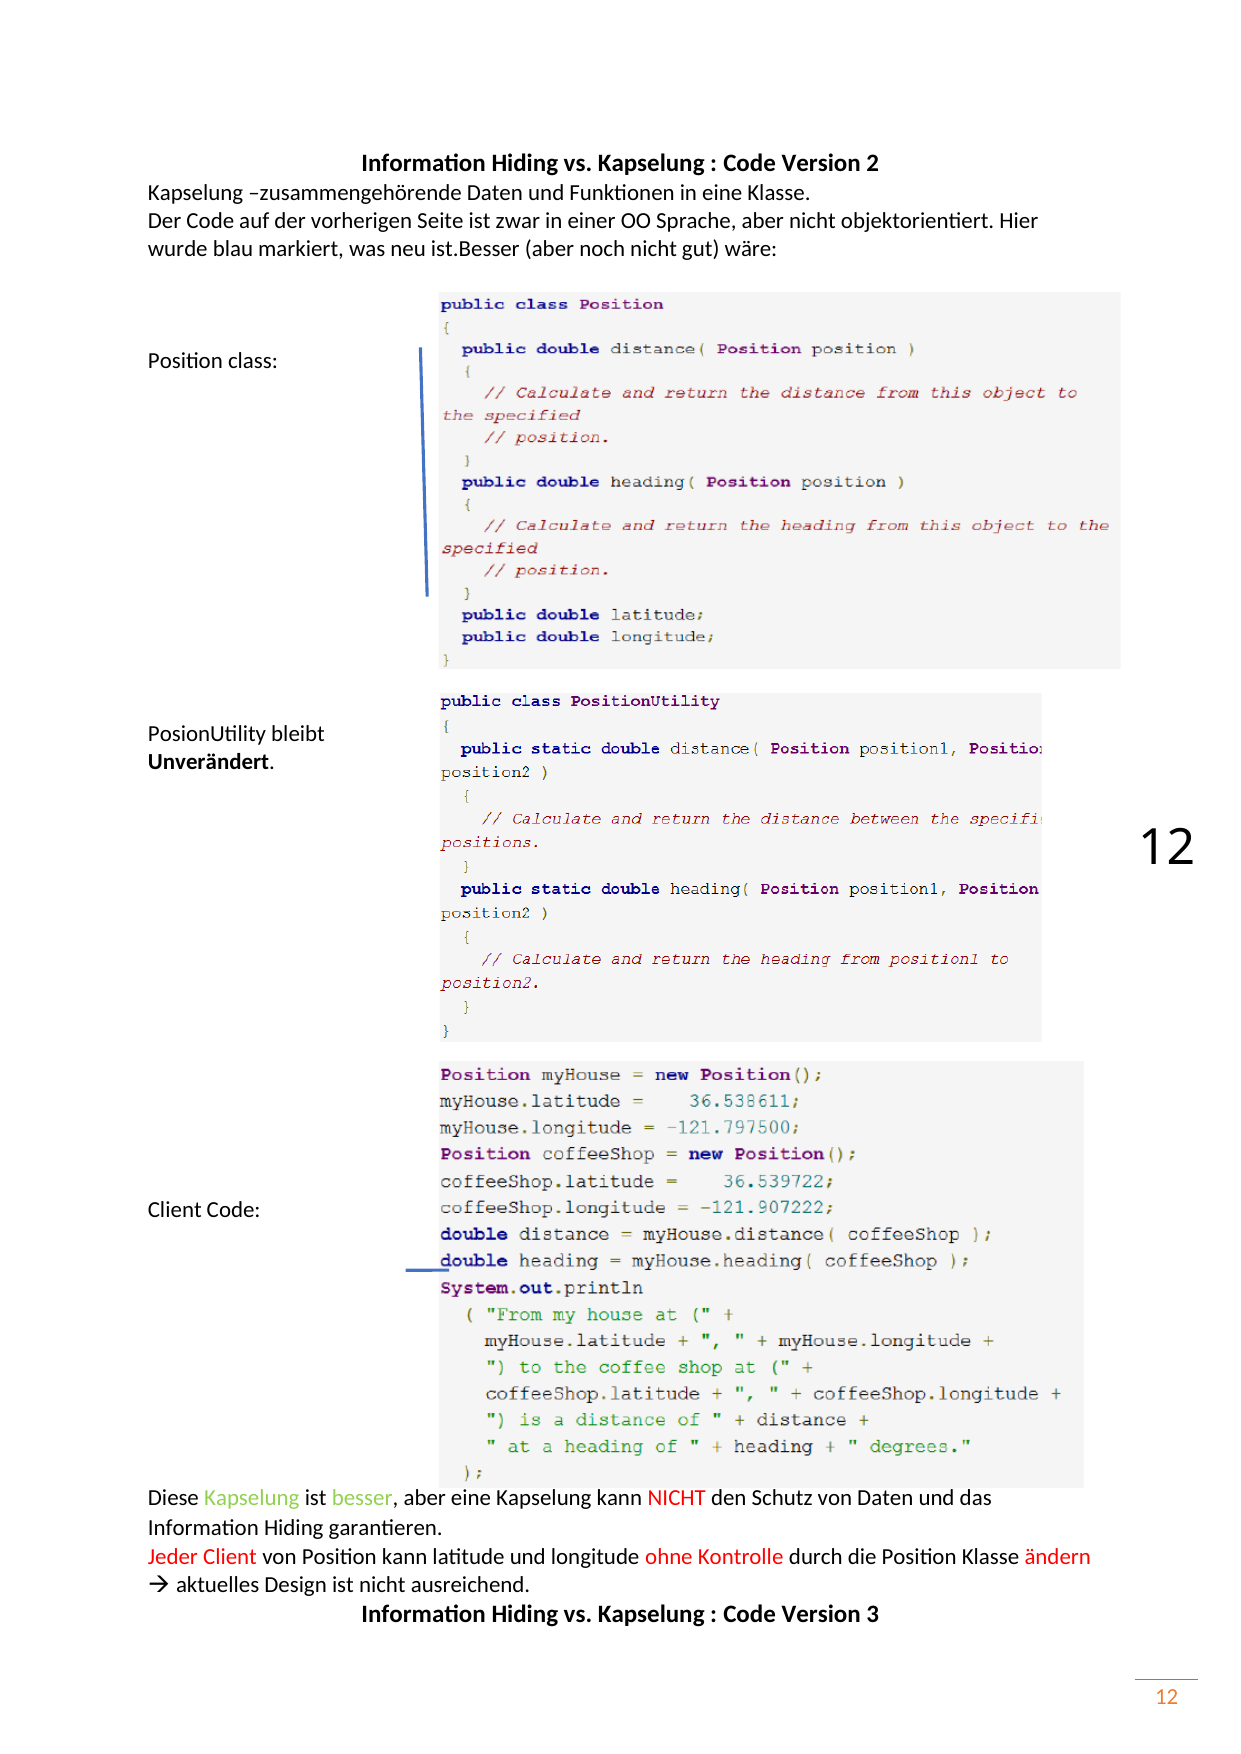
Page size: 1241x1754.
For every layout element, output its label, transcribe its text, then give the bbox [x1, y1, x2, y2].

text Kapselung –zusammengehörende Daten und Funktionen in eine Klasse. [148, 178, 1093, 206]
picture [438, 292, 1121, 669]
picture [438, 1223, 1084, 1483]
text Jeder Client von Position kann latitude und longitude ohne Kontrolle durch die Position Klasse ändern aktuelles Design ist nicht ausreichend. [148, 1542, 1093, 1598]
text Client Code: [148, 1196, 1093, 1223]
text Position class: [148, 346, 1093, 374]
picture [438, 1061, 1084, 1196]
picture [439, 693, 1042, 719]
text Diese Kapselung ist besser, aber eine Kapselung kann NICHT den Schutz von Daten und das Information Hiding garantieren. [148, 1483, 1093, 1542]
text Unverändert. [148, 747, 1093, 775]
text Der Code auf der vorherigen Seite ist zwar in einer OO Sprache, aber nicht objektorientiert. Hier wurde blau markiert, was neu ist.Besser (aber noch nicht gut) wäre: [148, 206, 1093, 262]
picture [439, 775, 1042, 1042]
text Information Hiding vs. Kapselung : Code Version 3 [148, 1598, 1093, 1629]
text PosionUtility bleibt [148, 719, 1093, 747]
text Information Hiding vs. Kapselung : Code Version 2 [148, 148, 1093, 178]
